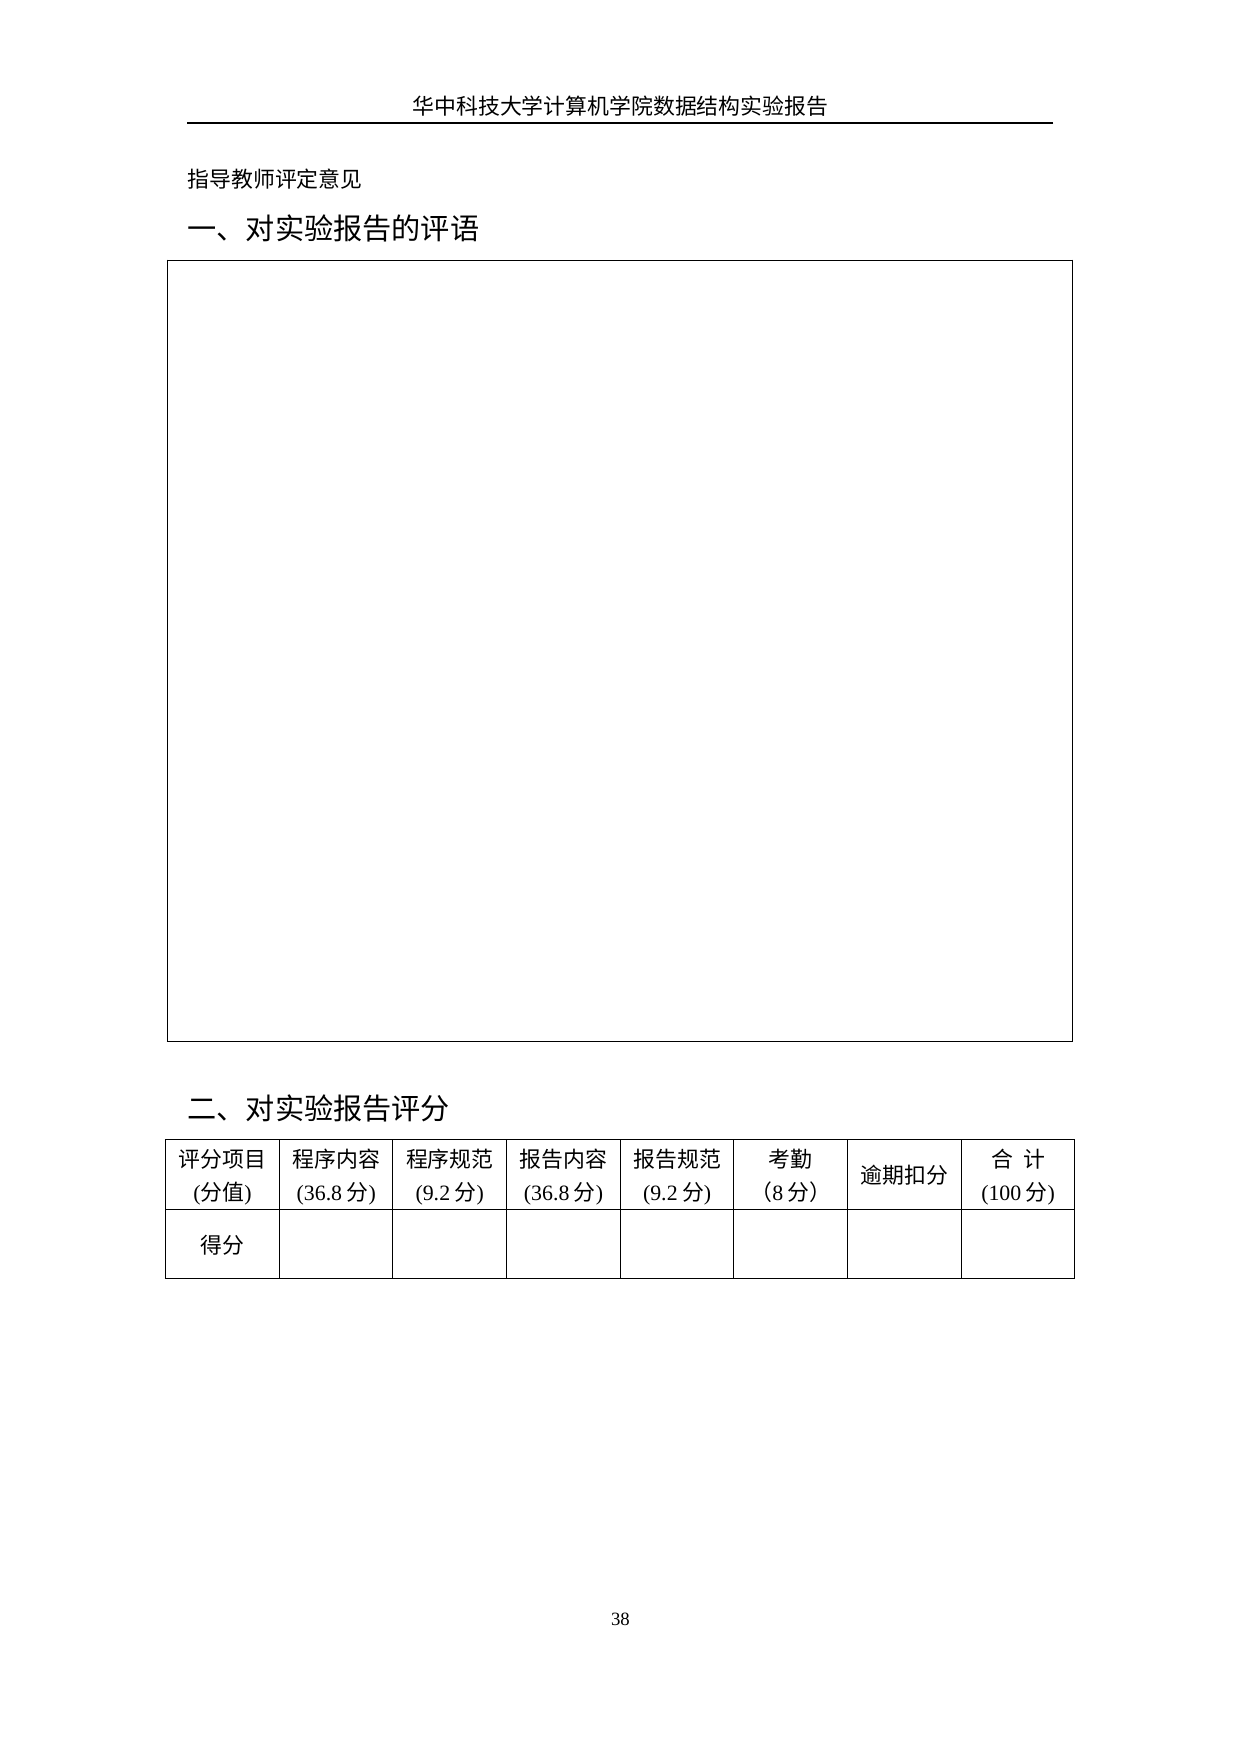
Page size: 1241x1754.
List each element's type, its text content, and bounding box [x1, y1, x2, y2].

table_header 程序内容 (36.8分) [280, 1140, 392, 1208]
table_cell [393, 1210, 506, 1278]
text 一、对实验报告的评语 [187, 194, 1053, 259]
table_cell [734, 1210, 847, 1278]
table_cell [280, 1210, 392, 1278]
table_cell [507, 1210, 620, 1278]
table_cell [962, 1210, 1074, 1278]
text 二、对实验报告评分 [187, 1074, 1053, 1139]
table_cell [621, 1210, 733, 1278]
table_header 逾期扣分 [848, 1140, 961, 1208]
table_cell 得分 [166, 1210, 279, 1278]
table_header [168, 261, 1072, 1041]
table_header 评分项目 (分值) [166, 1140, 279, 1208]
table_header 程序规范 (9.2分) [393, 1140, 506, 1208]
text 指导教师评定意见 [187, 162, 1053, 194]
table_header 合 计 (100分) [962, 1140, 1074, 1208]
table_header 考勤 （8分） [734, 1140, 847, 1208]
table_cell [848, 1210, 961, 1278]
table_header 报告规范 (9.2分) [621, 1140, 733, 1208]
table_header 报告内容 (36.8分) [507, 1140, 620, 1208]
